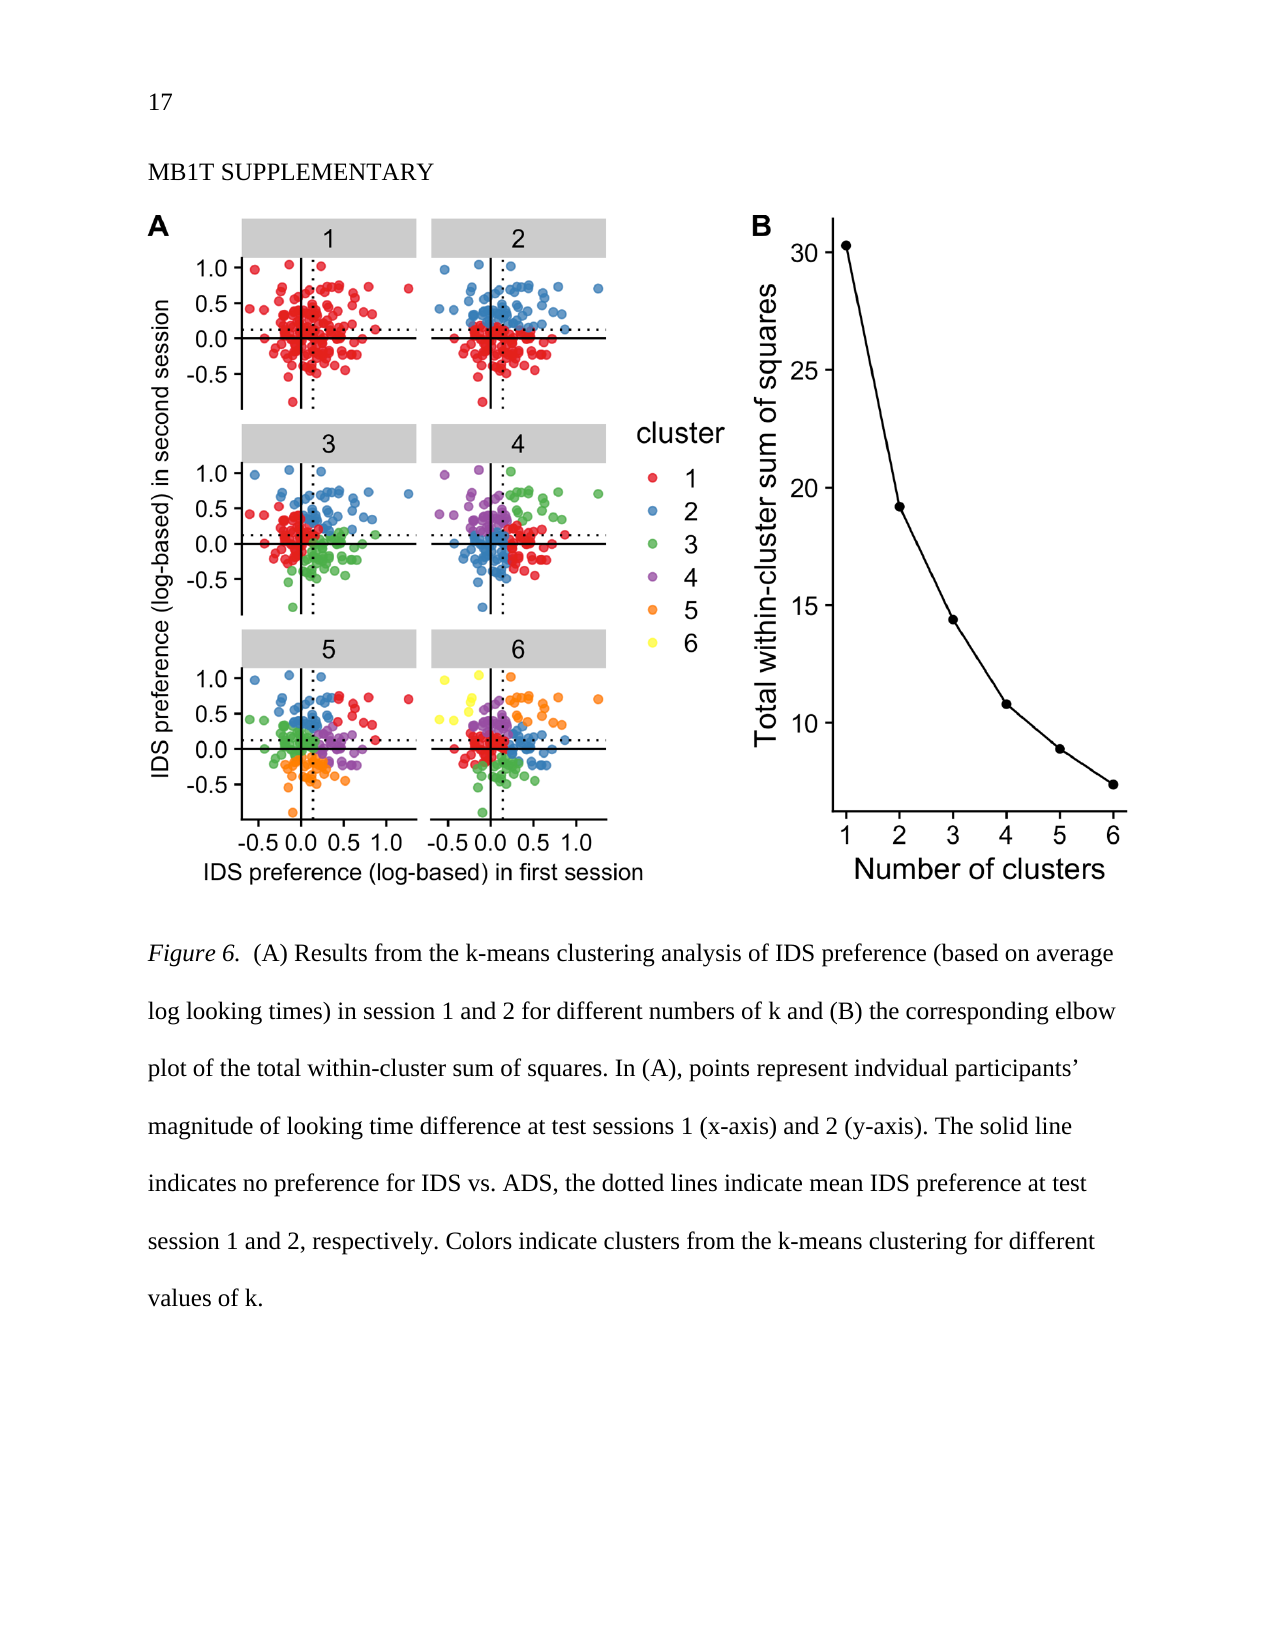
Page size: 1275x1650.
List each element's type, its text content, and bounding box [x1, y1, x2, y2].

text Figure 6. (A) Results from the k-means clustering analysis of IDS preference (based on average log looking times) in session 1 and 2 for different numbers of k and (B) the corresponding elbow plot of the total within-cluster sum of squares. In (A), points represent indvidual participants’ magnitude of looking time difference at test sessions 1 (x-axis) and 2 (y-axis). The solid line indicates no preference for IDS vs. ADS, the dotted lines indicate mean IDS preference at test session 1 and 2, respectively. Colors indicate clusters from the k-means clustering for different values of k. [148, 938, 1127, 1312]
picture [147, 215, 1128, 885]
